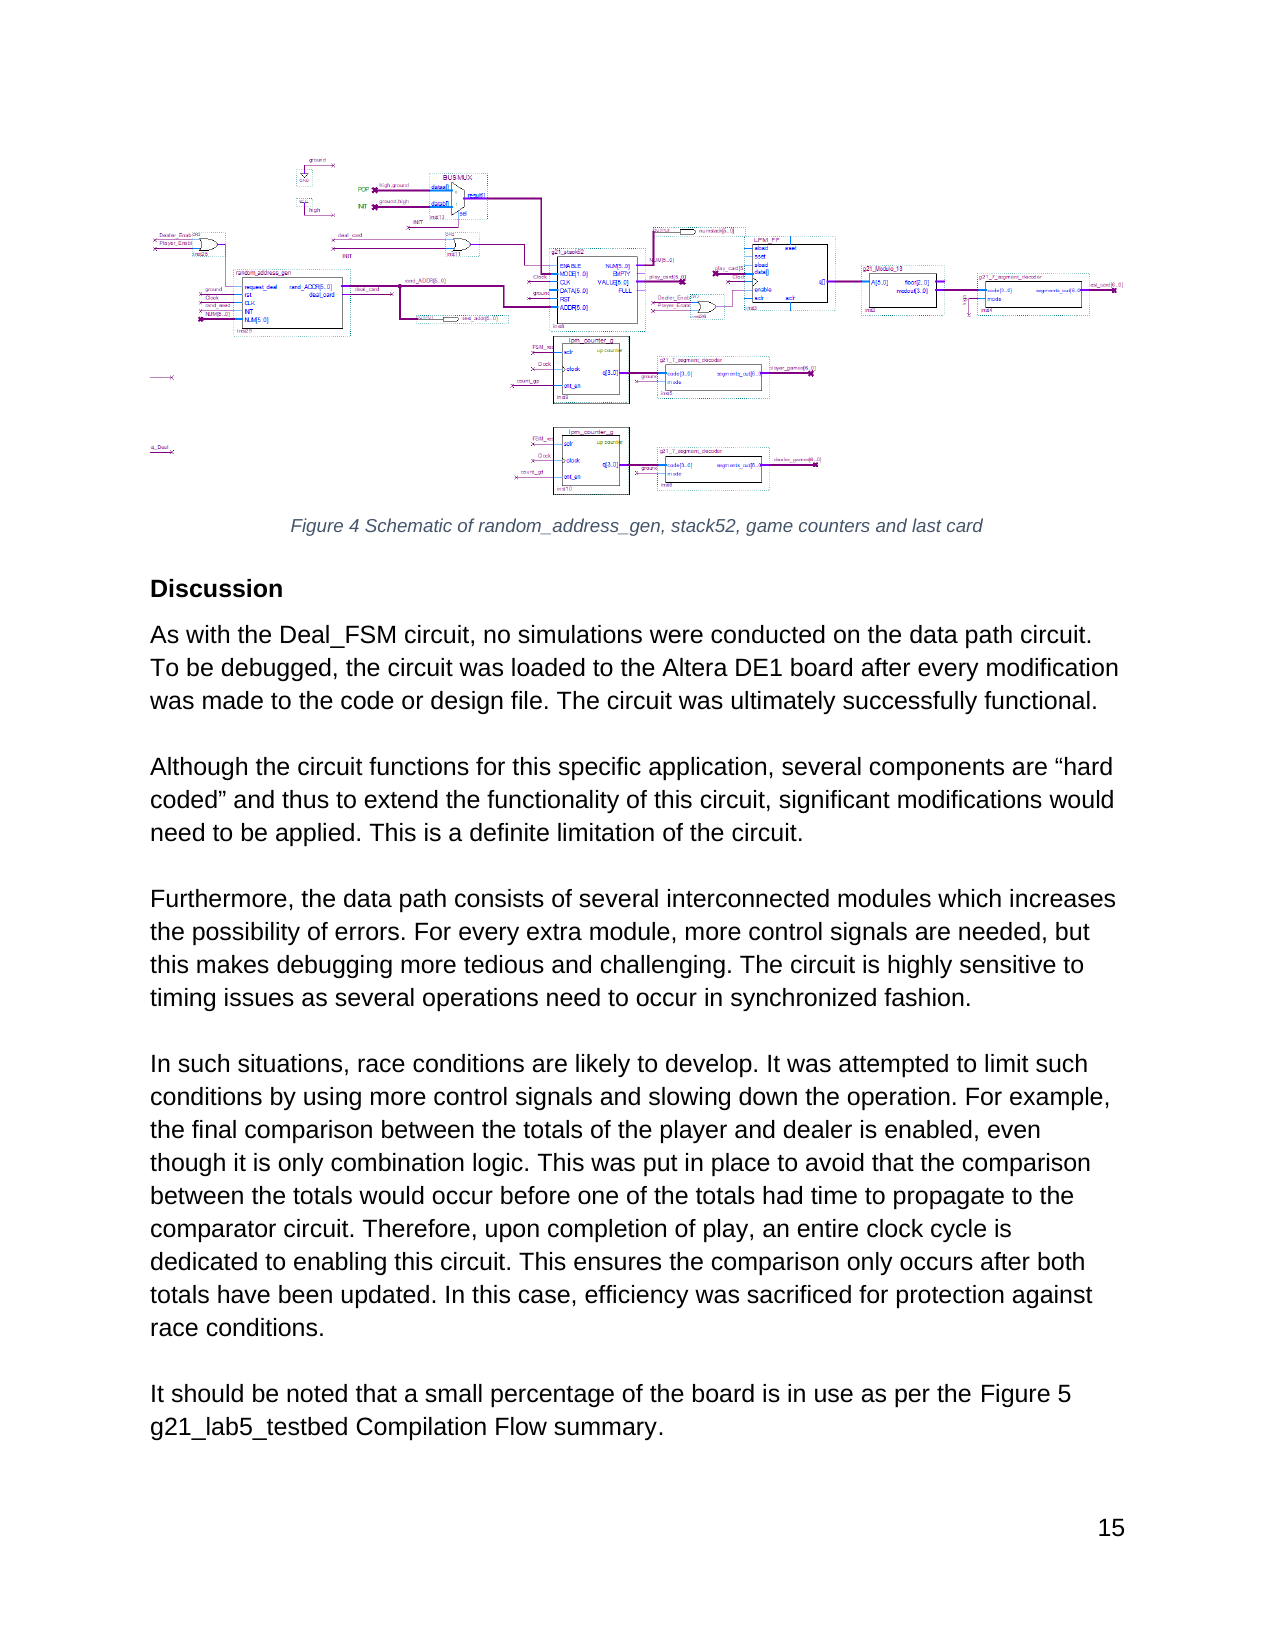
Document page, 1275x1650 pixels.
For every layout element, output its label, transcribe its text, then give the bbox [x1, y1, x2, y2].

text Furthermore, the data path consists of several interconnected modules which increases the possibility of errors. For every extra module, more control signals are needed, but this makes debugging more tedious and challenging. The circuit is highly sensitive to timing issues as several operations need to occur in synchronized fashion. [150, 884, 1125, 1012]
text Although the circuit functions for this specific application, several components are “hard coded” and thus to extend the functionality of this circuit, significant modifications would need to be applied. This is a definite limitation of the circuit. [150, 752, 1125, 847]
text Figure 4 Schematic of random_address_gen, stack52, game counters and last card [150, 515, 1125, 537]
picture [150, 150, 1125, 511]
text In such situations, race conditions are likely to develop. It was attempted to limit such conditions by using more control signals and slowing down the operation. For example, the final comparison between the totals of the player and dealer is enabled, even though it is only combination logic. This was put in place to avoid that the comparison between the totals would occur before one of the totals had time to propagate to the comparator circuit. Therefore, upon completion of play, an entire clock cycle is dedicated to enabling this circuit. This ensures the comparison only occurs after both totals have been updated. In this case, efficiency was sacrificed for protection against race conditions. [150, 1049, 1125, 1342]
subtitle Discussion [150, 574, 1125, 603]
text It should be noted that a small percentage of the board is in use as per the Figure 5 g21_lab5_testbed Compilation Flow summary. [150, 1379, 1125, 1441]
text As with the Deal_FSM circuit, no simulations were conducted on the data path circuit. To be debugged, the circuit was loaded to the Altera DE1 board after every modification was made to the code or design file. The circuit was ultimately successfully functional. [150, 620, 1125, 715]
